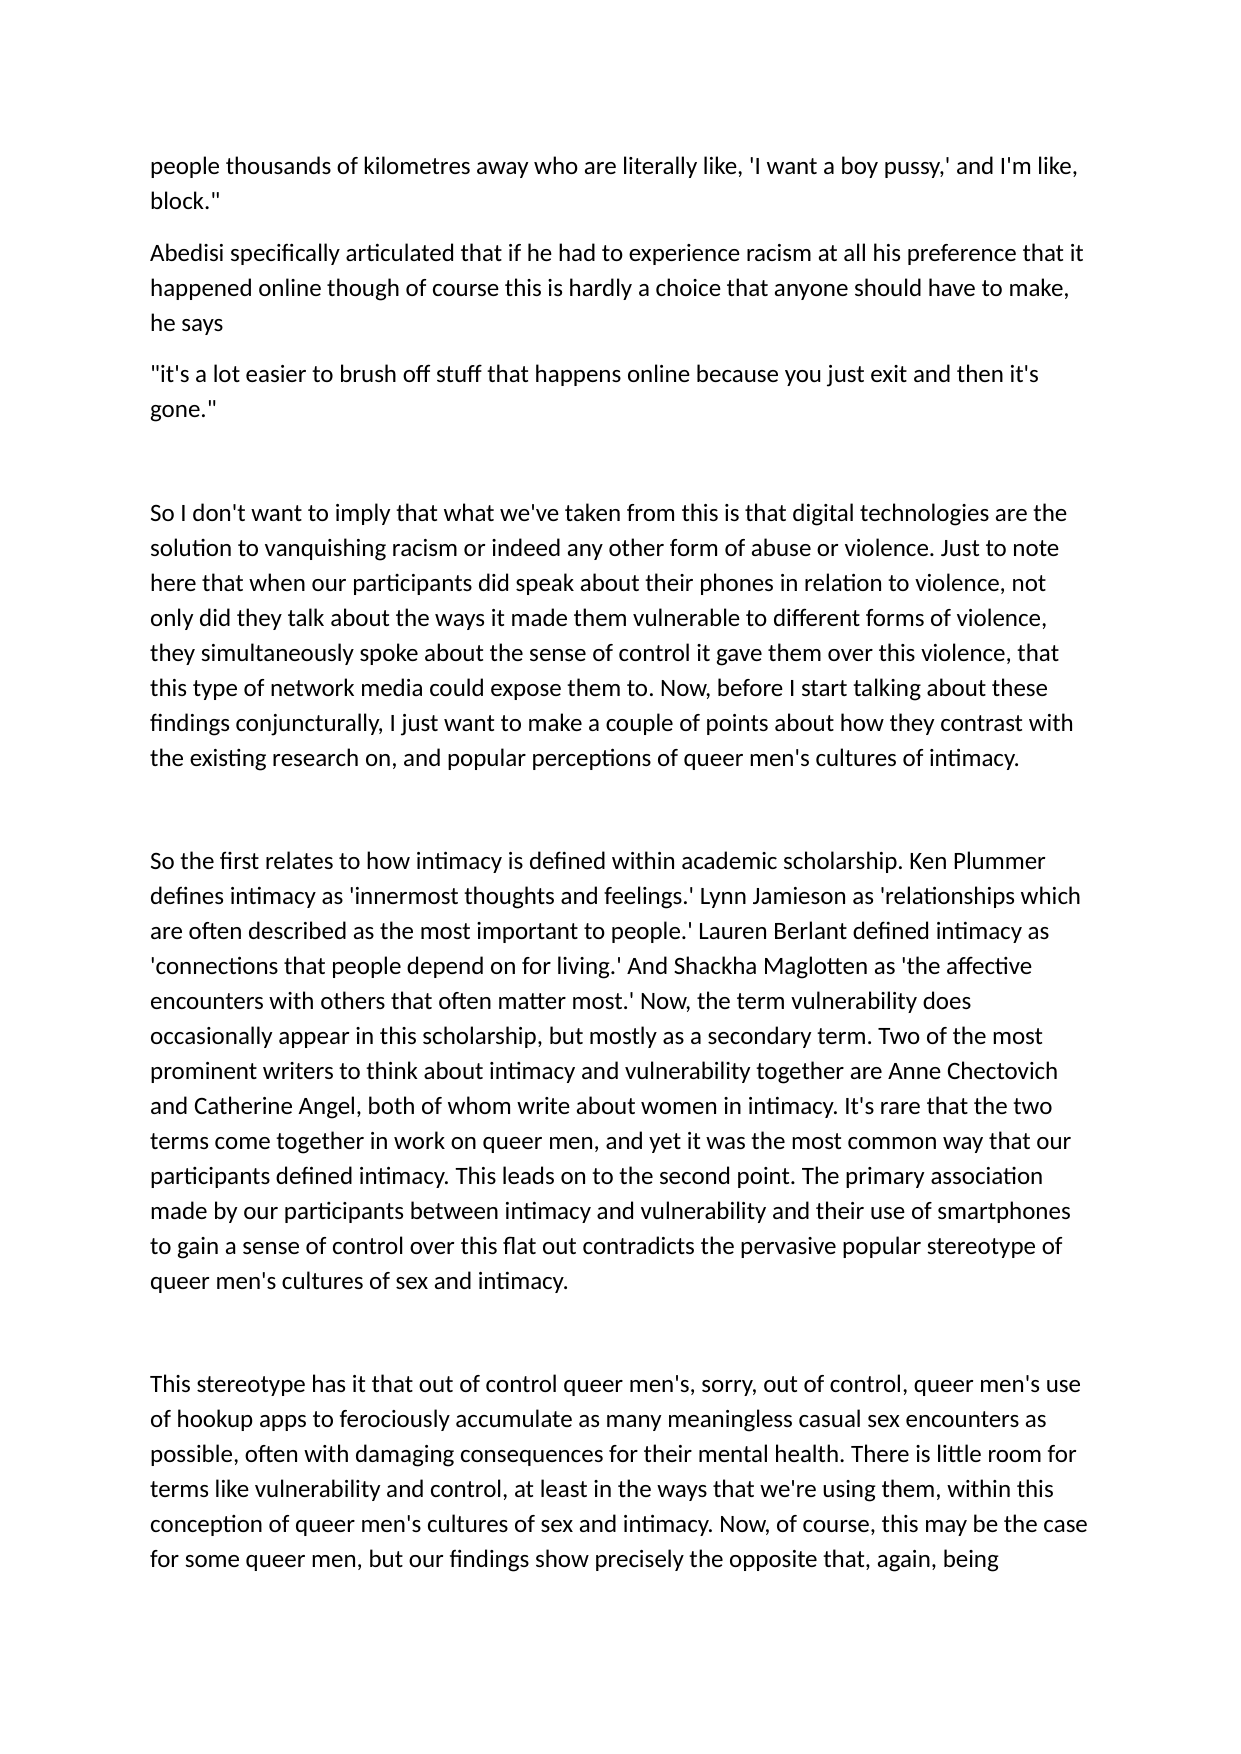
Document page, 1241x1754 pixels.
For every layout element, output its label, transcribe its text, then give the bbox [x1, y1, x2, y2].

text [150, 150, 1090, 216]
text So the first relates to how intimacy is defined within academic scholarship. Ken Plummer defines intimacy as 'innermost thoughts and feelings.' Lynn Jamieson as 'relationships which are often described as the most important to people.' Lauren Berlant defined intimacy as 'connections that people depend on for living.' And Shackha Maglotten as 'the affective encounters with others that often matter most.' Now, the term vulnerability does occasionally appear in this scholarship, but mostly as a secondary term. Two of the most prominent writers to think about intimacy and vulnerability together are Anne Chectovich and Catherine Angel, both of whom write about women in intimacy. It's rare that the two terms come together in work on queer men, and yet it was the most common way that our participants defined intimacy. This leads on to the second point. The primary association made by our participants between intimacy and vulnerability and their use of smartphones to gain a sense of control over this flat out contradicts the pervasive popular stereotype of queer men's cultures of sex and intimacy. [150, 845, 1090, 1296]
text "it's a lot easier to brush off stuff that happens online because you just exit and then it's gone." [150, 358, 1090, 424]
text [150, 1368, 1090, 1574]
text So I don't want to imply that what we've taken from this is that digital technologies are the solution to vanquishing racism or indeed any other form of abuse or violence. Just to note here that when our participants did speak about their phones in relation to violence, not only did they talk about the ways it made them vulnerable to different forms of violence, they simultaneously spoke about the sense of control it gave them over this violence, that this type of network media could expose them to. Now, before I start talking about these findings conjuncturally, I just want to make a couple of points about how they contrast with the existing research on, and popular perceptions of queer men's cultures of intimacy. [150, 497, 1090, 772]
text Abedisi specifically articulated that if he had to experience racism at all his preference that it happened online though of course this is hardly a choice that anyone should have to make, he says [150, 237, 1090, 337]
